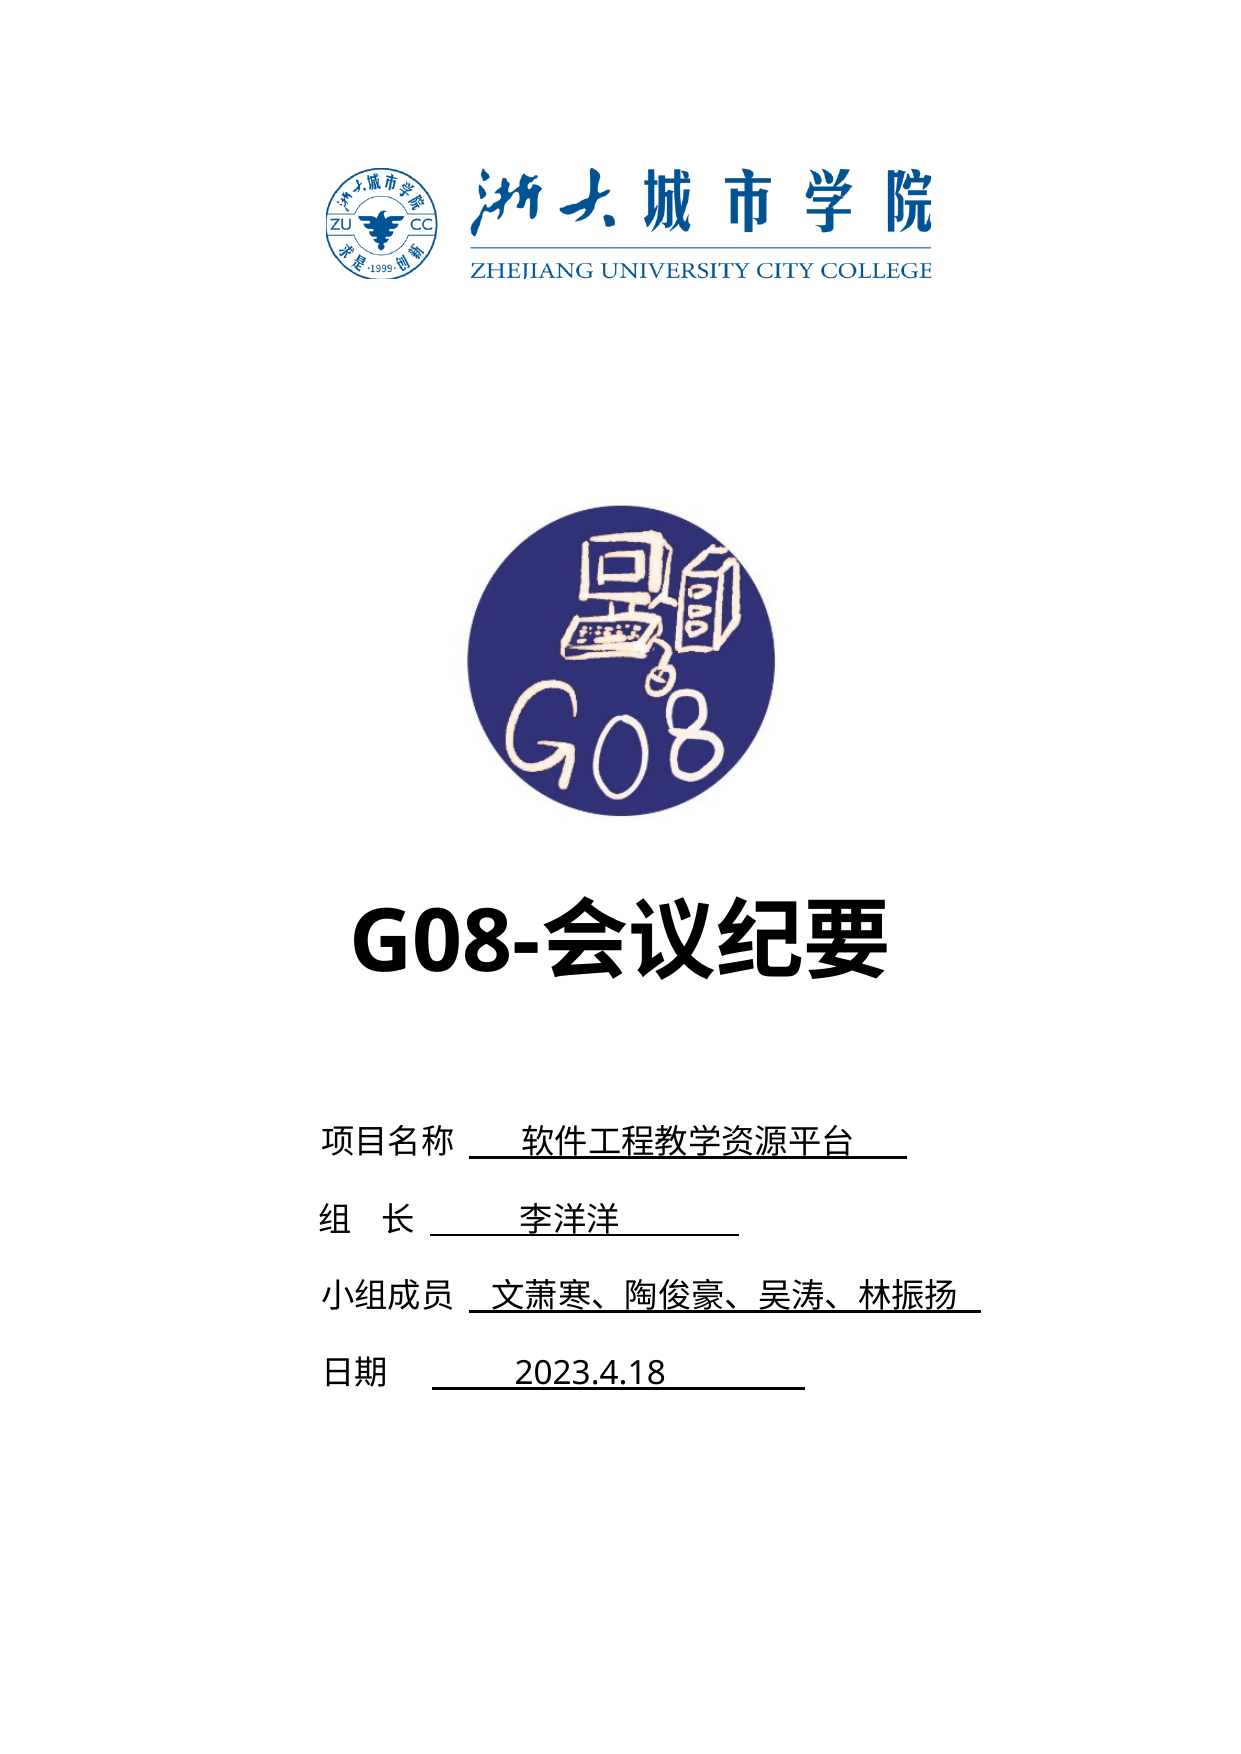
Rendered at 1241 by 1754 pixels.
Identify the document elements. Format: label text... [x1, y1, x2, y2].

text G08-会议纪要 [187, 869, 1053, 999]
text 小组成员 文萧寒、陶俊豪、吴涛、林振扬 [187, 1261, 1053, 1326]
text 日期 2023.4.18 [187, 1338, 1053, 1403]
picture [447, 503, 794, 846]
picture [324, 168, 932, 279]
text 项目名称 软件工程教学资源平台 [187, 1107, 1053, 1172]
text 组 长 李洋洋 [275, 1184, 1053, 1249]
